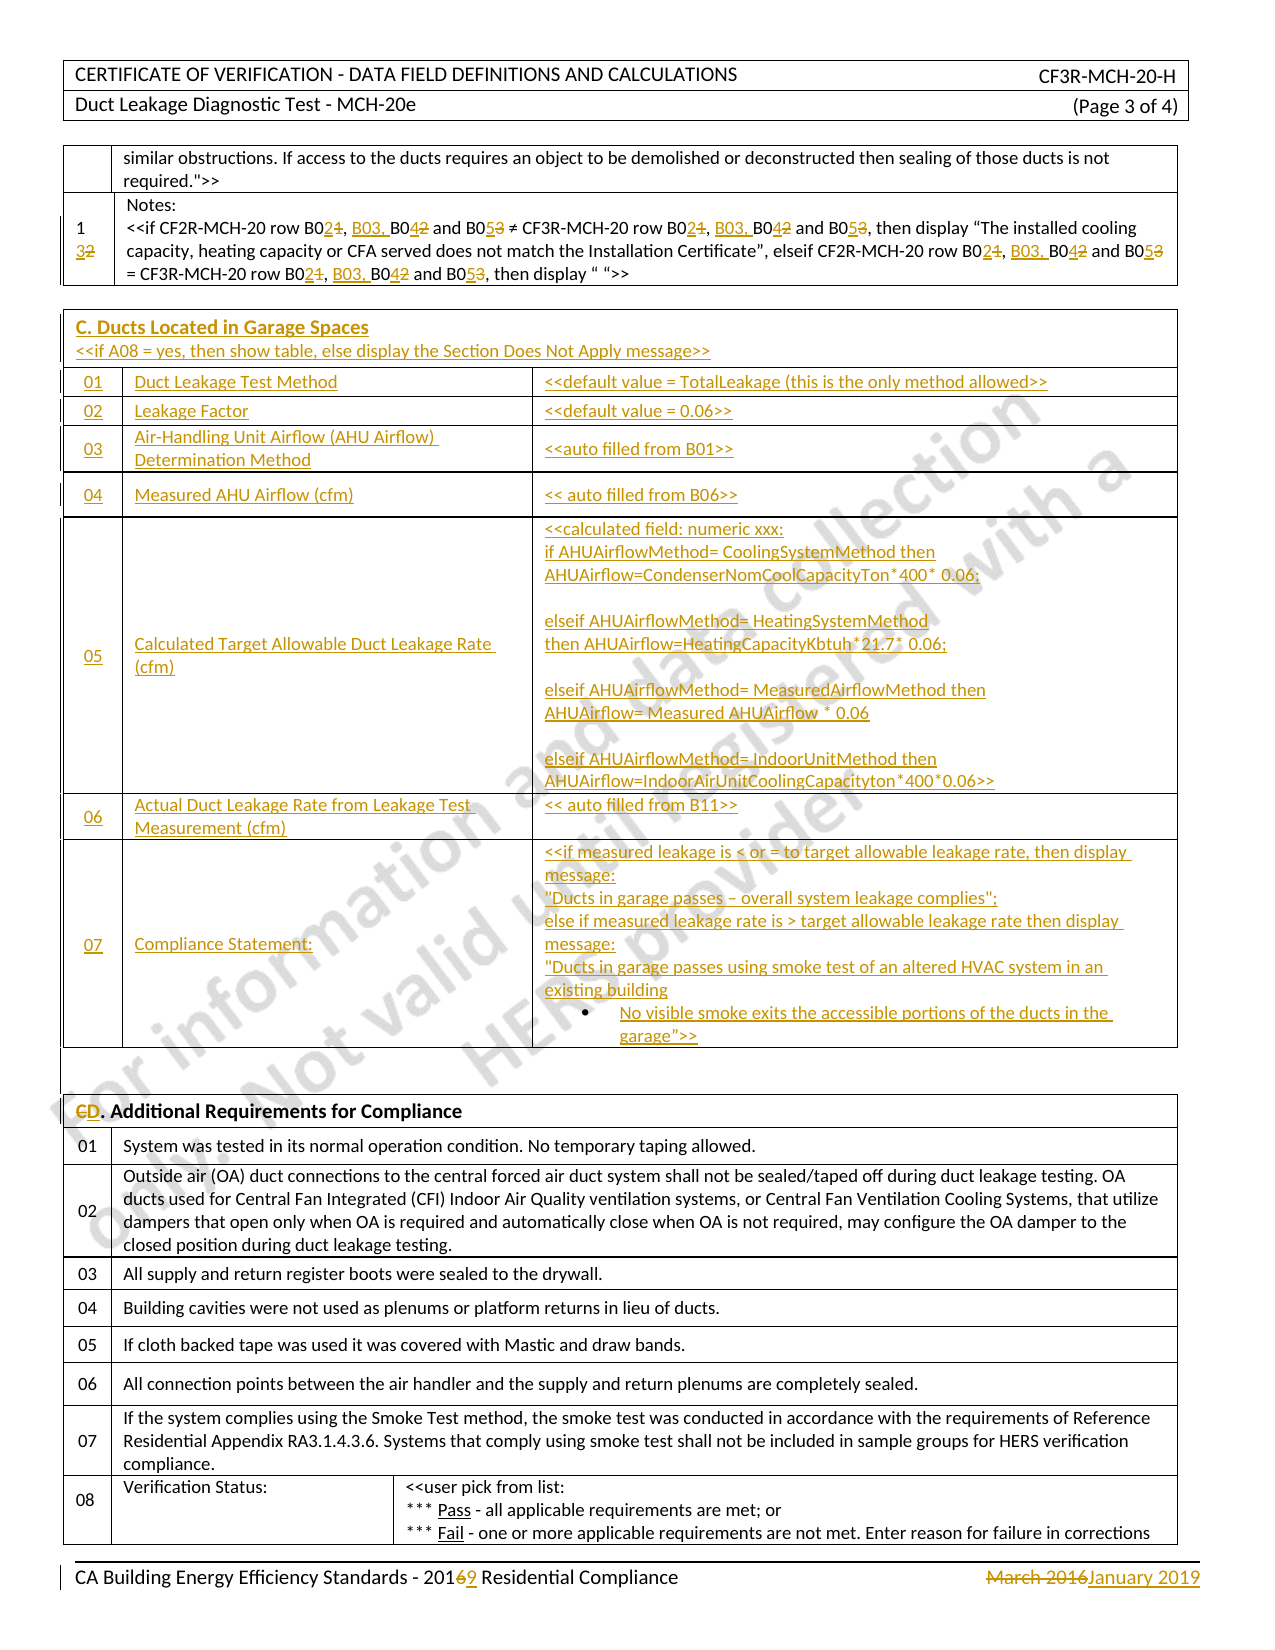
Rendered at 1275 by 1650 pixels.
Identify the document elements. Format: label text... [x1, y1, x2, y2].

table_header . Additional Requirements for Compliance [64, 1095, 1177, 1127]
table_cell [394, 1476, 1177, 1544]
table_cell 02 [64, 1165, 111, 1256]
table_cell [112, 146, 1177, 192]
table_cell All supply and return register boots were sealed to the drywall. [112, 1258, 1177, 1289]
table_cell 01 [64, 1128, 111, 1164]
table_cell 1 [64, 193, 114, 285]
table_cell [112, 1476, 393, 1544]
table_cell 08 [64, 1476, 111, 1544]
table_cell All connection points between the air handler and the supply and return plenums are completely sealed. [112, 1363, 1177, 1405]
table_cell Building cavities were not used as plenums or platform returns in lieu of ducts. [112, 1290, 1177, 1326]
table_cell System was tested in its normal operation condition. No temporary taping allowed. [112, 1128, 1177, 1164]
table_cell 07 [64, 1406, 111, 1474]
table_cell 04 [64, 1290, 111, 1326]
table_cell 06 [64, 1363, 111, 1405]
table_cell 1 [64, 146, 111, 192]
table_cell If cloth backed tape was used it was covered with Mastic and draw bands. [112, 1327, 1177, 1362]
table_cell 03 [64, 1258, 111, 1289]
table_cell Notes: <<if CF2R-MCH-20 row B0, B0 and B0 ≠ CF3R-MCH-20 row B0, B0 and B0, then display “The installed cooling capacity, heating capacity or CFA served does not match the Installation Certificate”, elseif CF2R-MCH-20 row B0, B0 and B0 = CF3R-MCH-20 row B0, B0 and B0, then display “ “>> [115, 193, 1177, 285]
table_cell 05 [64, 1327, 111, 1362]
table_cell If the system complies using the Smoke Test method, the smoke test was conducted in accordance with the requirements of Reference Residential Appendix RA3.1.4.3.6. Systems that comply using smoke test shall not be included in sample groups for HERS verification compliance. [112, 1406, 1177, 1474]
table_cell Outside air (OA) duct connections to the central forced air duct system shall not be sealed/taped off during duct leakage testing. OA ducts used for Central Fan Integrated (CFI) Indoor Air Quality ventilation systems, or Central Fan Ventilation Cooling Systems, that utilize dampers that open only when OA is required and automatically close when OA is not required, may configure the OA damper to the closed position during duct leakage testing. [112, 1165, 1177, 1256]
